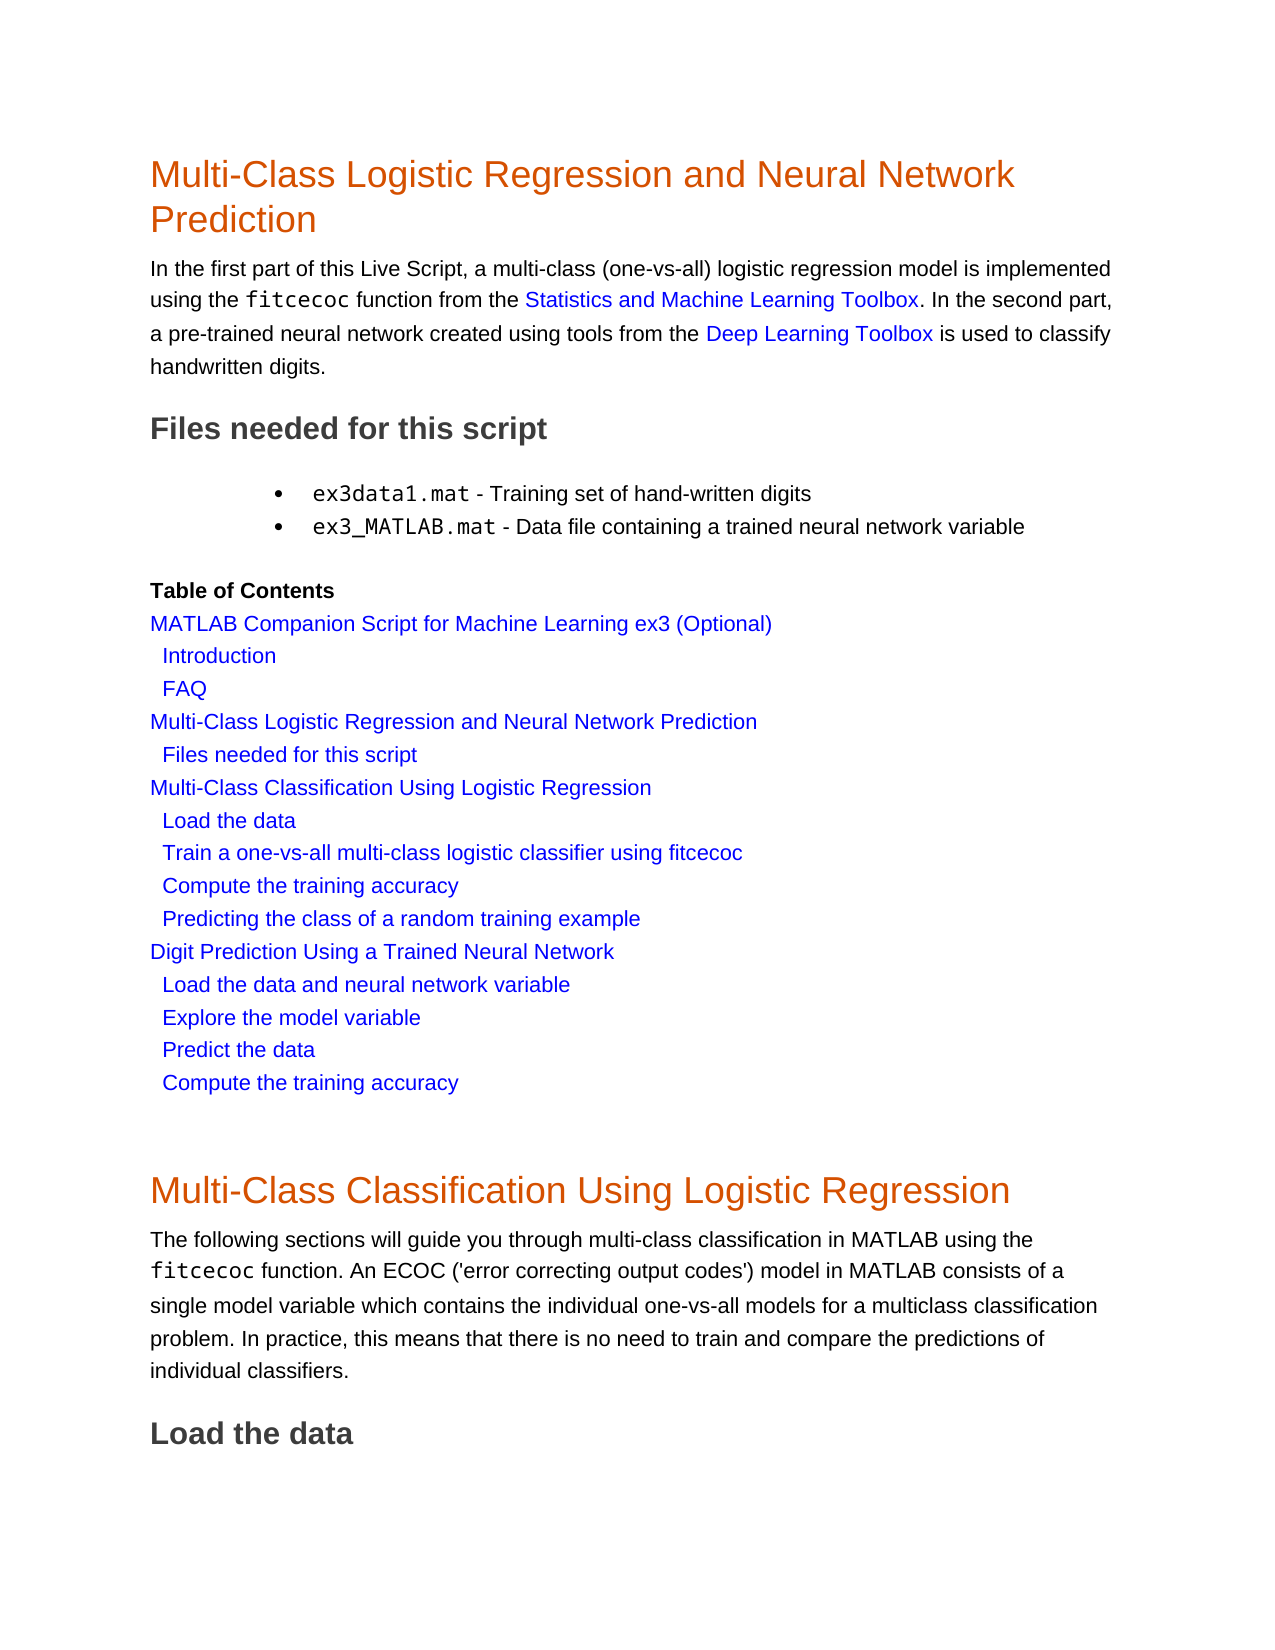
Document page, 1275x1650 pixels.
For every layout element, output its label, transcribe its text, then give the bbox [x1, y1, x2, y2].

text MATLAB Companion Script for Machine Learning ex3 (Optional) Introduction FAQ Multi-Class Logistic Regression and Neural Network Prediction Files needed for this script Multi-Class Classification Using Logistic Regression Load the data Train a one-vs-all multi-class logistic classifier using fitcecoc Compute the training accuracy Predicting the class of a random training example Digit Prediction Using a Trained Neural Network Load the data and neural network variable Explore the model variable Predict the data Compute the training accuracy [150, 603, 1125, 1095]
list ex3_MATLAB.mat - Data file containing a trained neural network variable [275, 508, 1125, 541]
text Files needed for this script [150, 410, 1109, 446]
text Table of Contents [150, 570, 1125, 603]
text Multi-Class Logistic Regression and Neural Network Prediction [150, 150, 1109, 240]
text Multi-Class Classification Using Logistic Regression [150, 1167, 1109, 1212]
text In the first part of this Live Script, a multi-class (one-vs-all) logistic regression model is implemented using the fitcecoc function from the Statistics and Machine Learning Toolbox. In the second part, a pre-trained neural network created using tools from the Deep Learning Toolbox is used to classify handwritten digits. [150, 248, 1125, 379]
text The following sections will guide you through multi-class classification in MATLAB using the fitcecoc function. An ECOC ('error correcting output codes') model in MATLAB consists of a single model variable which contains the individual one-vs-all models for a multiclass classification problem. In practice, this means that there is no need to train and compare the predictions of individual classifiers. [150, 1219, 1125, 1383]
text Load the data [150, 1415, 1109, 1451]
list ex3data1.mat - Training set of hand-written digits [275, 475, 1125, 508]
